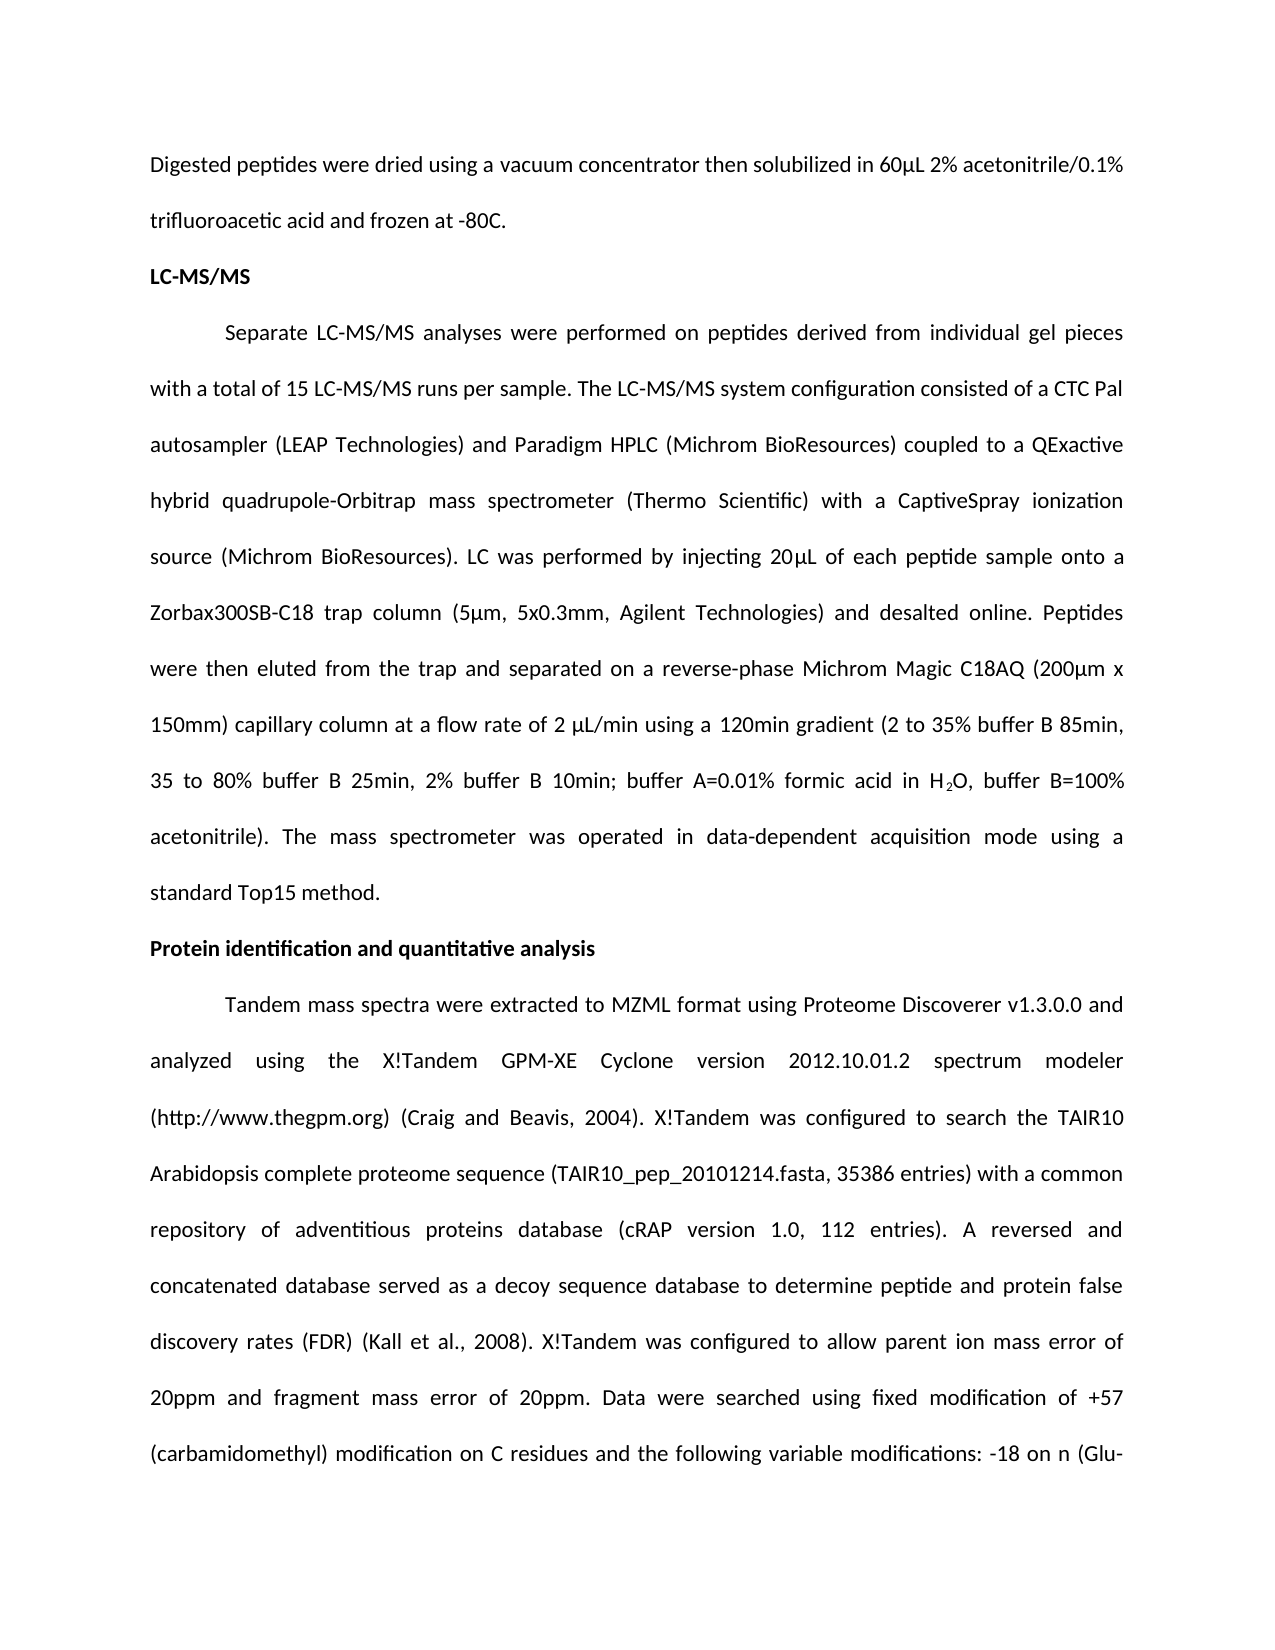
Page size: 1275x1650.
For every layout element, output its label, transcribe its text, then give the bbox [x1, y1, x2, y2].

text Separate LC-MS/MS analyses were performed on peptides derived from individual gel pieces with a total of 15 LC-MS/MS runs per sample. The LC-MS/MS system configuration consisted of a CTC Pal autosampler (LEAP Technologies) and Paradigm HPLC (Michrom BioResources) coupled to a QExactive hybrid quadrupole-Orbitrap mass spectrometer (Thermo Scientific) with a CaptiveSpray ionization source (Michrom BioResources). LC was performed by injecting 20μL of each peptide sample onto a Zorbax300SB-C18 trap column (5μm, 5x0.3mm, Agilent Technologies) and desalted online. Peptides were then eluted from the trap and separated on a reverse-phase Michrom Magic C18AQ (200μm x 150mm) capillary column at a flow rate of 2 μL/min using a 120min gradient (2 to 35% buffer B 85min, 35 to 80% buffer B 25min, 2% buffer B 10min; buffer A=0.01% formic acid in H2O, buffer B=100% acetonitrile). The mass spectrometer was operated in data-dependent acquisition mode using a standard Top15 method. [150, 318, 1125, 907]
text LC-MS/MS [150, 262, 1125, 290]
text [150, 991, 1125, 1467]
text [150, 150, 1125, 234]
text Protein identification and quantitative analysis [150, 934, 1125, 963]
